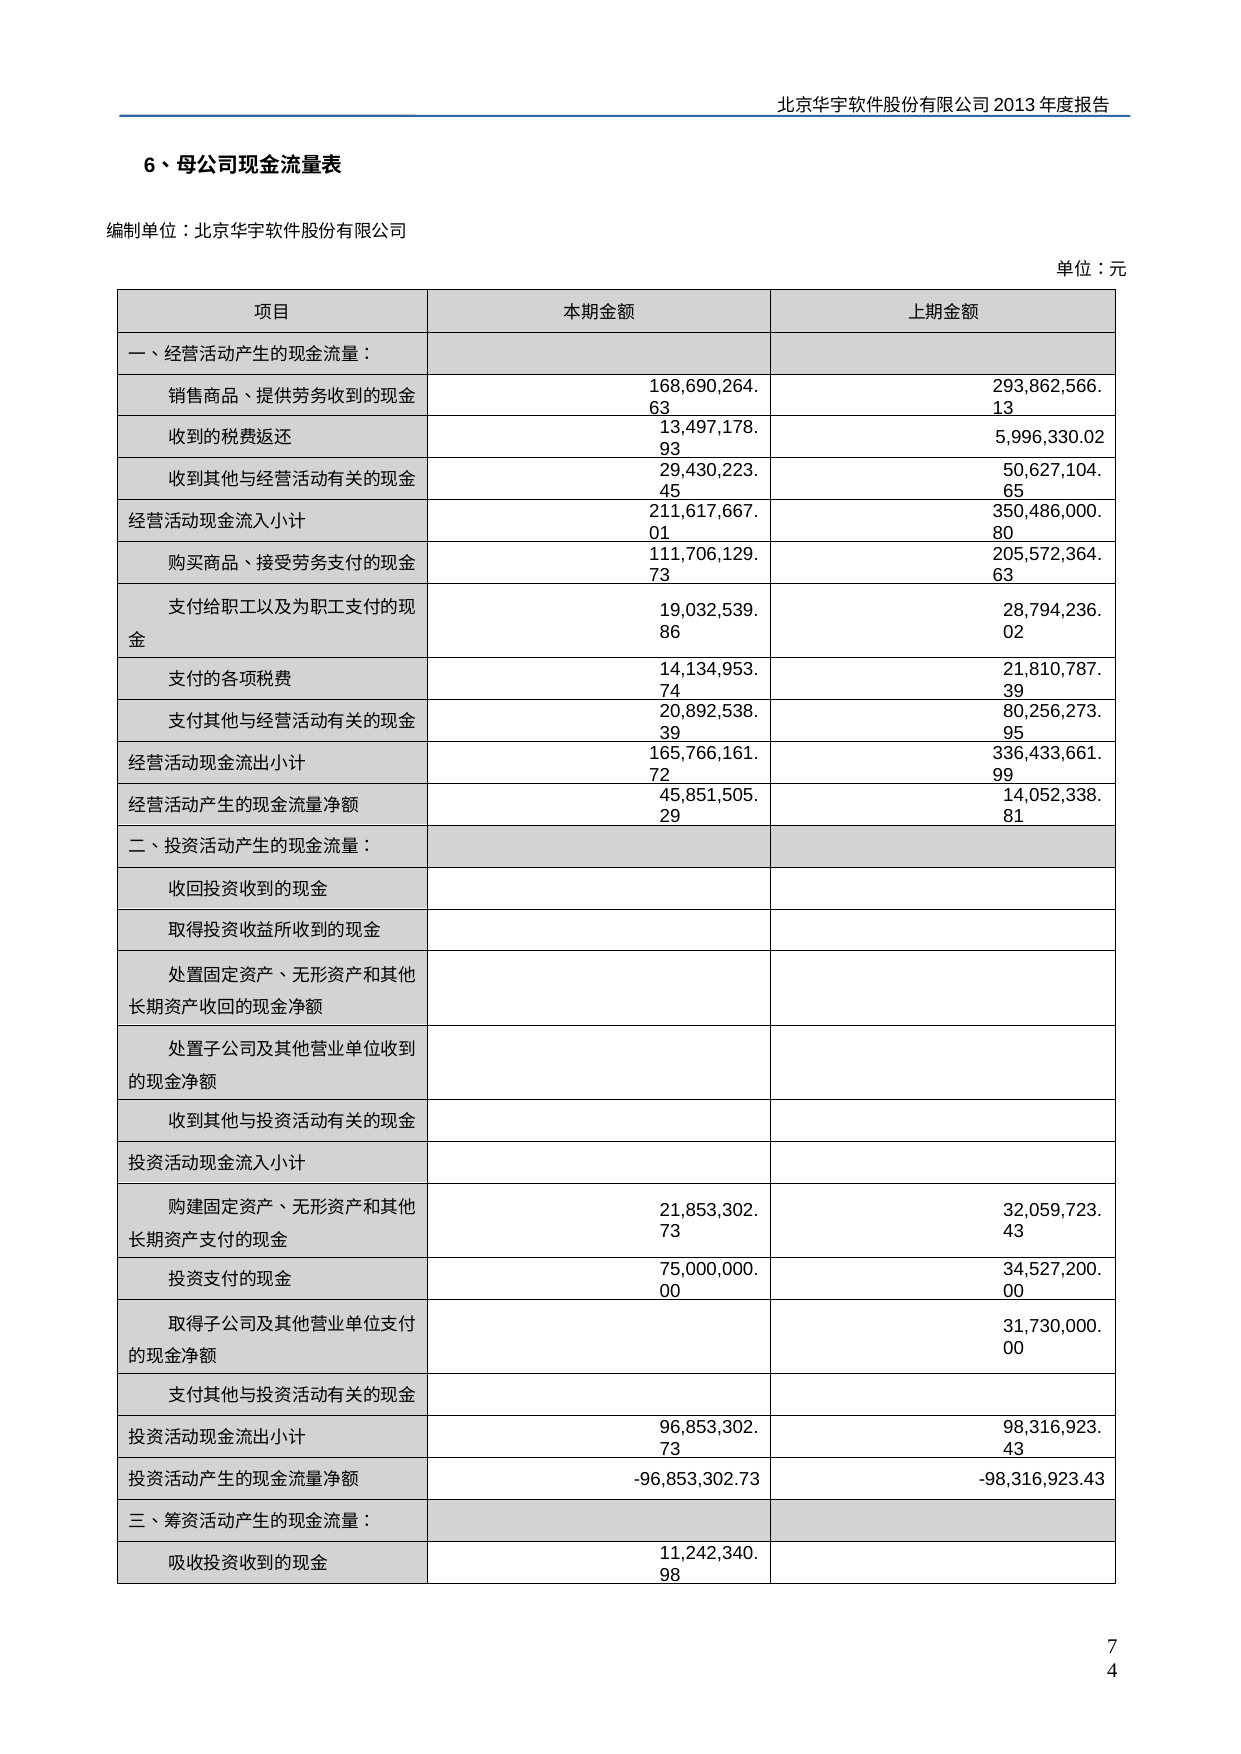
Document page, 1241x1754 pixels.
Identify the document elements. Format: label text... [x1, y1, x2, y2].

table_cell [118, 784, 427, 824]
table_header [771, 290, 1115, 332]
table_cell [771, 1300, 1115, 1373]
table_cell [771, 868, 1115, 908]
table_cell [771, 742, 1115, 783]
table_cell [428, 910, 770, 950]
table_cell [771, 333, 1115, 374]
text 编制单位：北京华宇软件股份有限公司 [106, 218, 1127, 242]
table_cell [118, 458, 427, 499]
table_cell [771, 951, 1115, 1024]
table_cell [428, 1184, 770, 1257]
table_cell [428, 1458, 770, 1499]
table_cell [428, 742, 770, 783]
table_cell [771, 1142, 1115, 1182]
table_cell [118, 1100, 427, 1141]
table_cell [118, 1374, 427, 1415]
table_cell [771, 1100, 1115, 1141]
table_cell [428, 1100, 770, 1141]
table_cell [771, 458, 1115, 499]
text 6、母公司现金流量表 [106, 150, 1127, 178]
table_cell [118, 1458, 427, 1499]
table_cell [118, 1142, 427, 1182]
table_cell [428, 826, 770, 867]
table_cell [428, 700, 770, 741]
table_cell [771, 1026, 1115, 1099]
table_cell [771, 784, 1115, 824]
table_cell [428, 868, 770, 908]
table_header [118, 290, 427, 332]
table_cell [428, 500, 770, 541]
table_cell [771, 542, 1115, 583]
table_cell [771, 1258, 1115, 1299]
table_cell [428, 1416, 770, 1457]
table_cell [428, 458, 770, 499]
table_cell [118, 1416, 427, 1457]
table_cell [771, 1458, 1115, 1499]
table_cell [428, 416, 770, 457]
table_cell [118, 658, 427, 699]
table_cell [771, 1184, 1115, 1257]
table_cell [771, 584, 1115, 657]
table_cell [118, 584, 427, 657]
text 单位：元 [106, 257, 1127, 281]
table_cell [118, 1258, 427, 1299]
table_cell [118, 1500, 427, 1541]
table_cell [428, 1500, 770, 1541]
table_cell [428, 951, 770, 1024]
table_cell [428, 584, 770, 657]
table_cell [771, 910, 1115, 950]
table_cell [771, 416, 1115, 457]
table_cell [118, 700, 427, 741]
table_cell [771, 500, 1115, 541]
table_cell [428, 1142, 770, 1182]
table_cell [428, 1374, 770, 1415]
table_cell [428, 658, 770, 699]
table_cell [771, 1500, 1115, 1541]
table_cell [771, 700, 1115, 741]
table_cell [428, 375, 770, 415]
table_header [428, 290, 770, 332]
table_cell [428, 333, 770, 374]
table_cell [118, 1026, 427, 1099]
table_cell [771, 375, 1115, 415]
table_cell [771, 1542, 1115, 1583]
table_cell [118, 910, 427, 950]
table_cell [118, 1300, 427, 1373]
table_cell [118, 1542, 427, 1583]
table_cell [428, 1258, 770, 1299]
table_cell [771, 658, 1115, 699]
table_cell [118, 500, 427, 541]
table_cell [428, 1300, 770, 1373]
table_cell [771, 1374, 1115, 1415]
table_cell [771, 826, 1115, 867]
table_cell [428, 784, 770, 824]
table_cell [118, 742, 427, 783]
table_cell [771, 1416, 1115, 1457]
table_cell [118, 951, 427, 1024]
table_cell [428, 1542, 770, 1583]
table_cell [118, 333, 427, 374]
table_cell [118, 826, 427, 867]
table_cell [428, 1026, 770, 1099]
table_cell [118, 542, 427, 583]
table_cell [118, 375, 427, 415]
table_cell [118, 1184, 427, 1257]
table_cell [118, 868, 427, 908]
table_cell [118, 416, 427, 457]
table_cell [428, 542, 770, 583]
